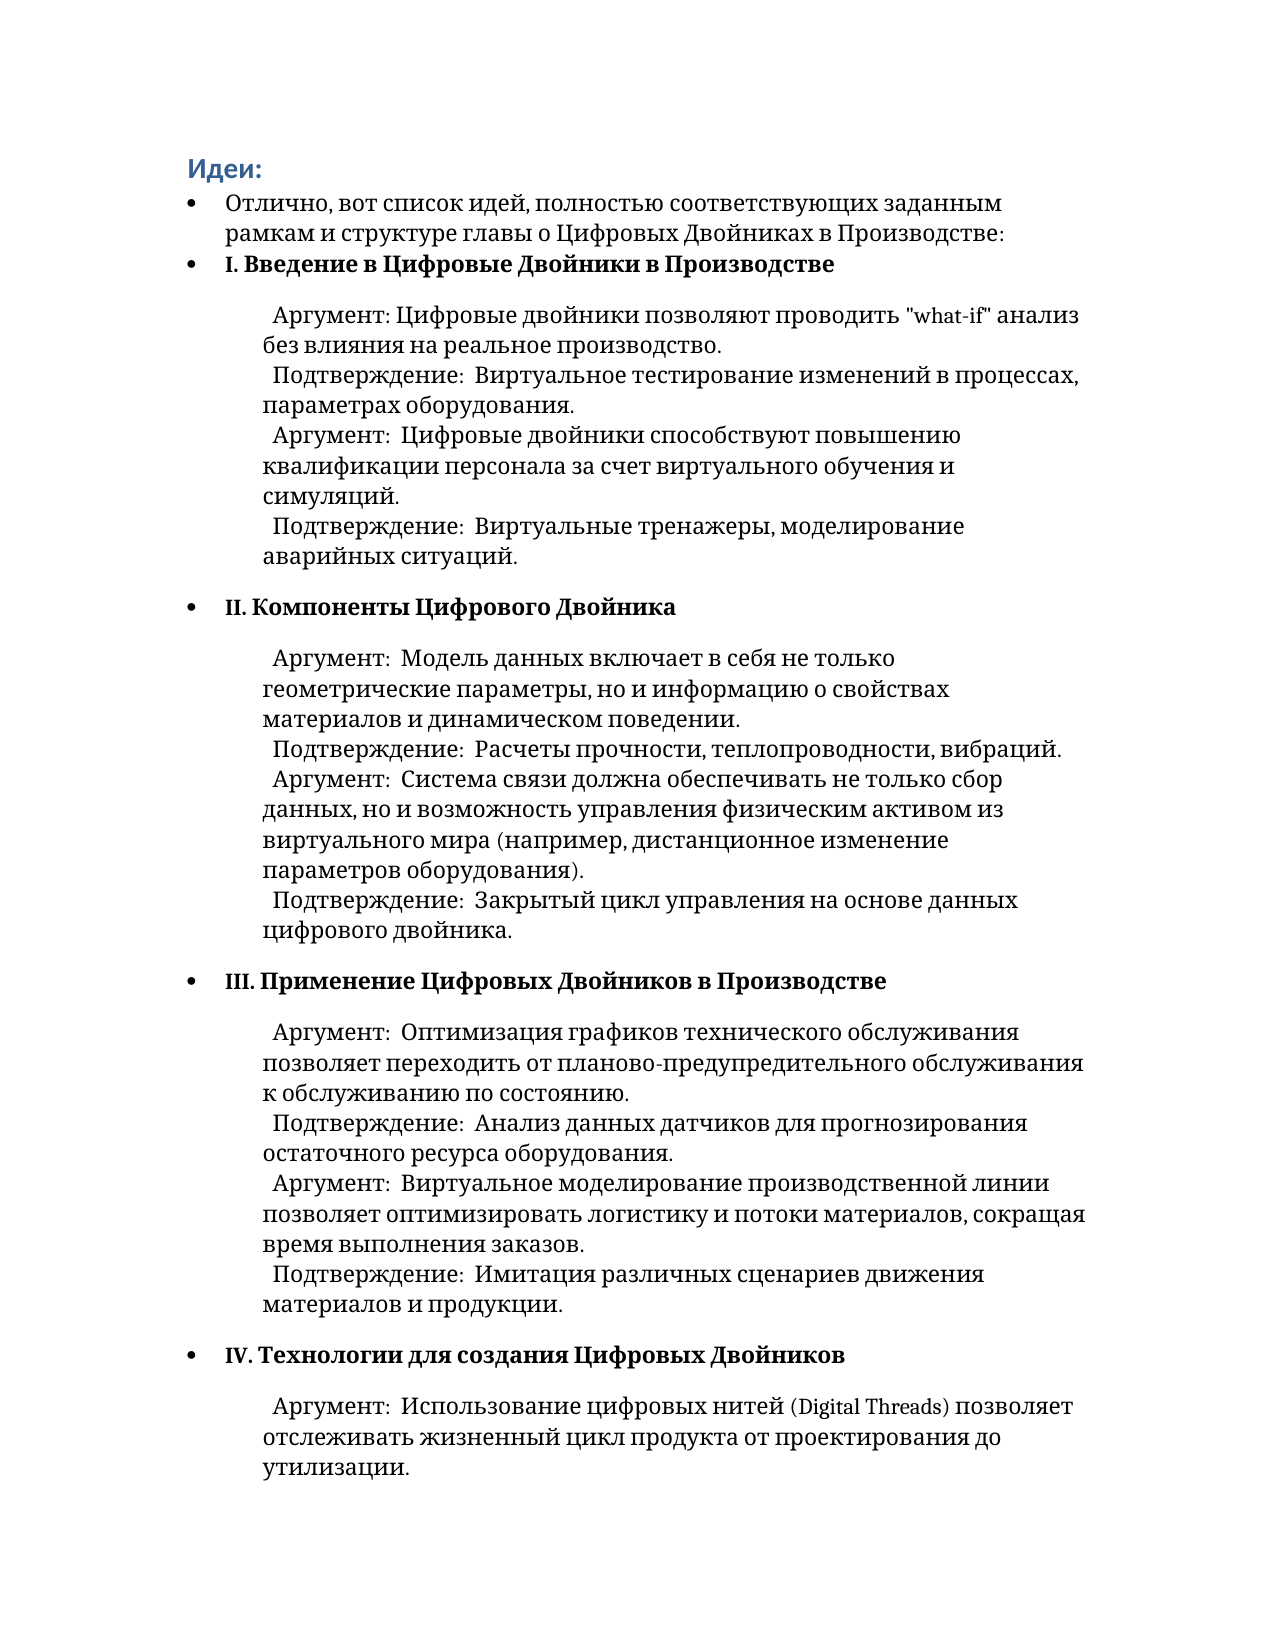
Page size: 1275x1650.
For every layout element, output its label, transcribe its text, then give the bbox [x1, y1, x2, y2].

subtitle Идеи: [187, 150, 1087, 186]
list Подтверждение: Имитация различных сценариев движения материалов и продукции. [262, 1262, 1087, 1318]
list Подтверждение: Расчеты прочности, теплопроводности, вибраций. [262, 737, 1087, 763]
list Аргумент: Оптимизация графиков технического обслуживания позволяет переходить от планово-предупредительного обслуживания к обслуживанию по состоянию. [262, 1020, 1087, 1107]
list Аргумент: Цифровые двойники позволяют проводить "what-if" анализ без влияния на реальное производство. [262, 302, 1087, 359]
list Отлично, вот список идей, полностью соответствующих заданным рамкам и структуре главы о Цифровых Двойниках в Производстве: [187, 191, 1087, 247]
list Аргумент: Система связи должна обеспечивать не только сбор данных, но и возможность управления физическим активом из виртуального мира (например, дистанционное изменение параметров оборудования). [262, 767, 1087, 884]
list Аргумент: Модель данных включает в себя не только геометрические параметры, но и информацию о свойствах материалов и динамическом поведении. [262, 646, 1087, 733]
list Подтверждение: Закрытый цикл управления на основе данных цифрового двойника. [262, 888, 1087, 944]
list Подтверждение: Анализ данных датчиков для прогнозирования остаточного ресурса оборудования. [262, 1111, 1087, 1167]
list II. Компоненты Цифрового Двойника [187, 595, 1087, 621]
list I. Введение в Цифровые Двойники в Производстве [187, 251, 1087, 278]
list Подтверждение: Виртуальные тренажеры, моделирование аварийных ситуаций. [262, 514, 1087, 570]
list Аргумент: Цифровые двойники способствуют повышению квалификации персонала за счет виртуального обучения и симуляций. [262, 423, 1087, 510]
list IV. Технологии для создания Цифровых Двойников [187, 1343, 1087, 1369]
list Аргумент: Использование цифровых нитей (Digital Threads) позволяет отслеживать жизненный цикл продукта от проектирования до утилизации. [262, 1394, 1087, 1481]
list III. Применение Цифровых Двойников в Производстве [187, 969, 1087, 995]
list Аргумент: Виртуальное моделирование производственной линии позволяет оптимизировать логистику и потоки материалов, сокращая время выполнения заказов. [262, 1171, 1087, 1258]
list Подтверждение: Виртуальное тестирование изменений в процессах, параметрах оборудования. [262, 363, 1087, 419]
